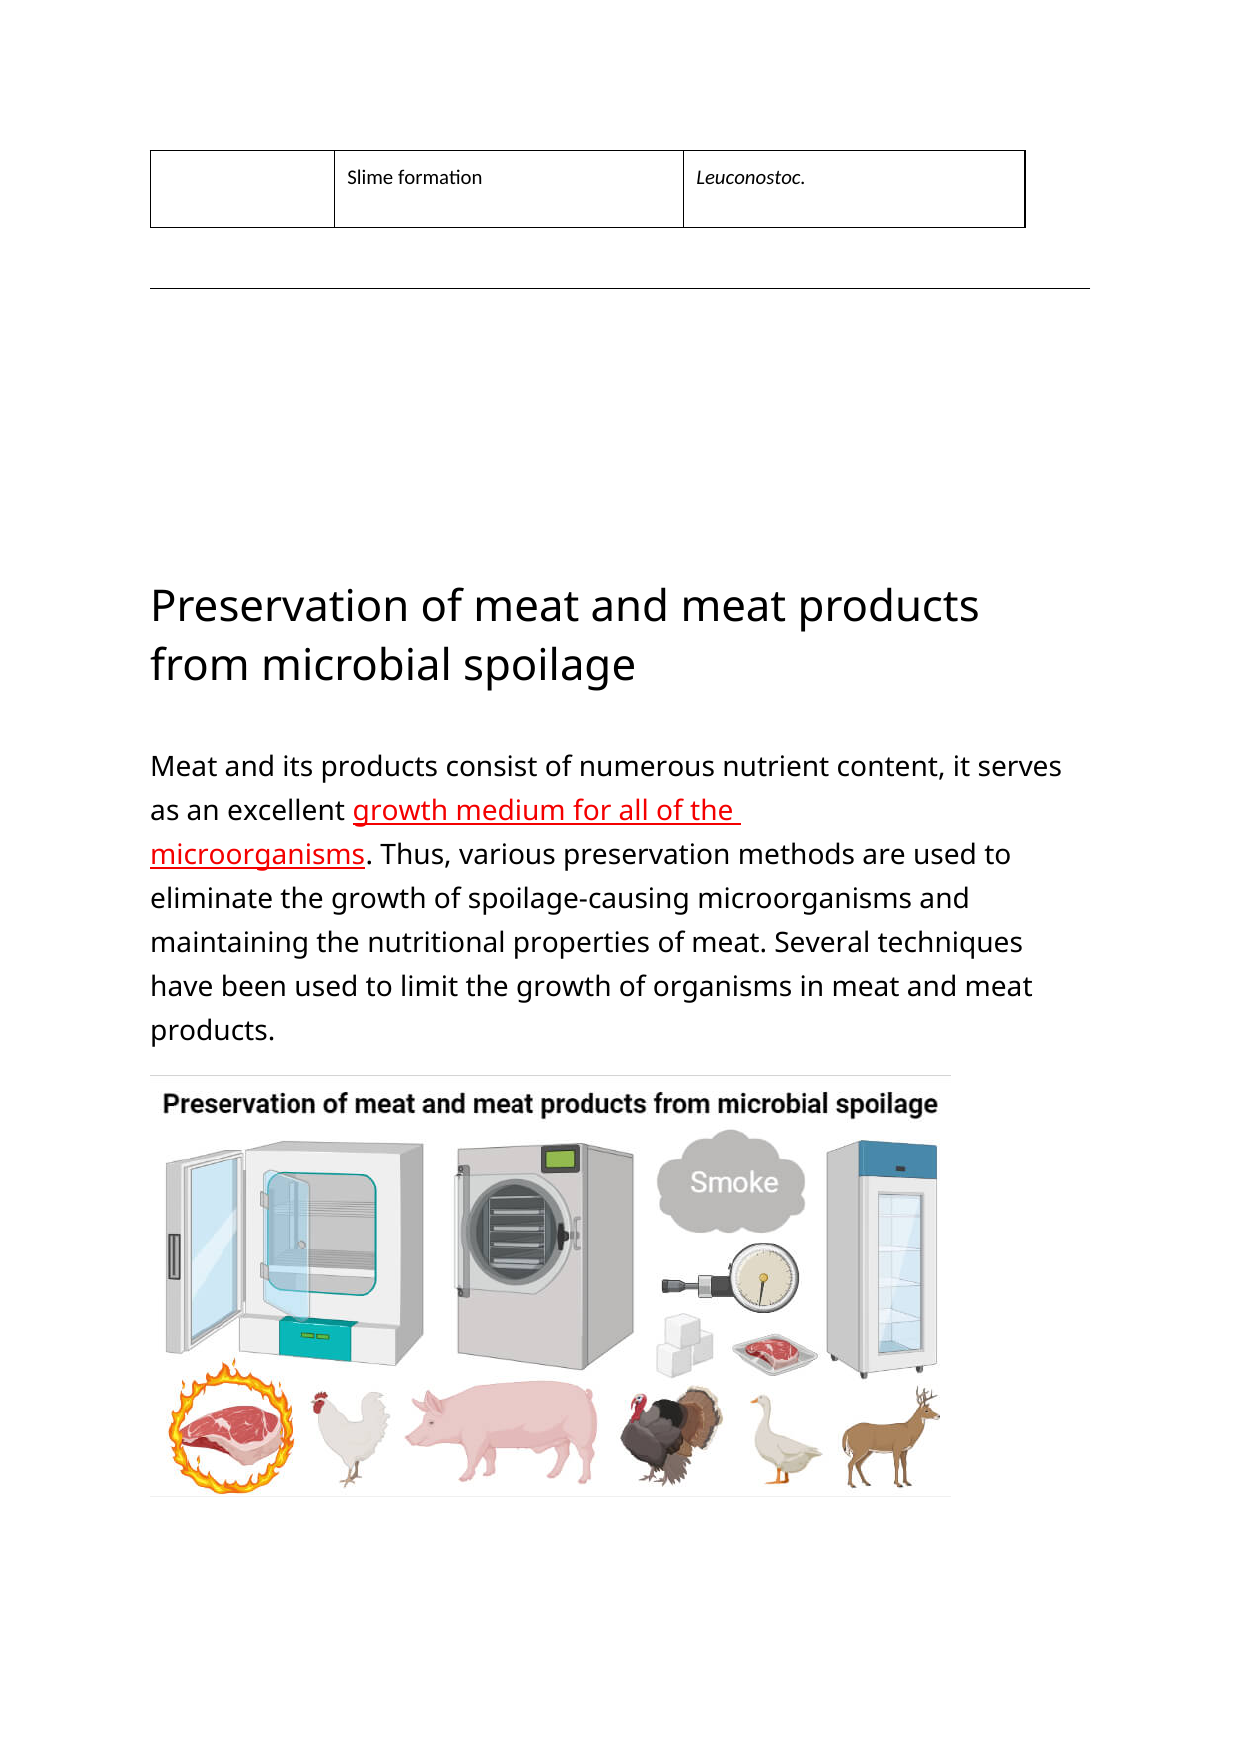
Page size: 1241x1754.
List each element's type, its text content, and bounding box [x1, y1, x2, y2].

table_cell Leuconostoc. [684, 151, 1024, 227]
text Meat and its products consist of numerous nutrient content, it serves as an excellent growth medium for all of the microorganisms. Thus, various preservation methods are used to eliminate the growth of spoilage-causing microorganisms and maintaining the nutritional properties of meat. Several techniques have been used to limit the growth of organisms in meat and meat products. [150, 746, 1090, 1049]
subtitle Preservation of meat and meat products from microbial spoilage [150, 574, 1090, 693]
table_cell Slime formation [335, 151, 683, 227]
picture [150, 1075, 951, 1497]
